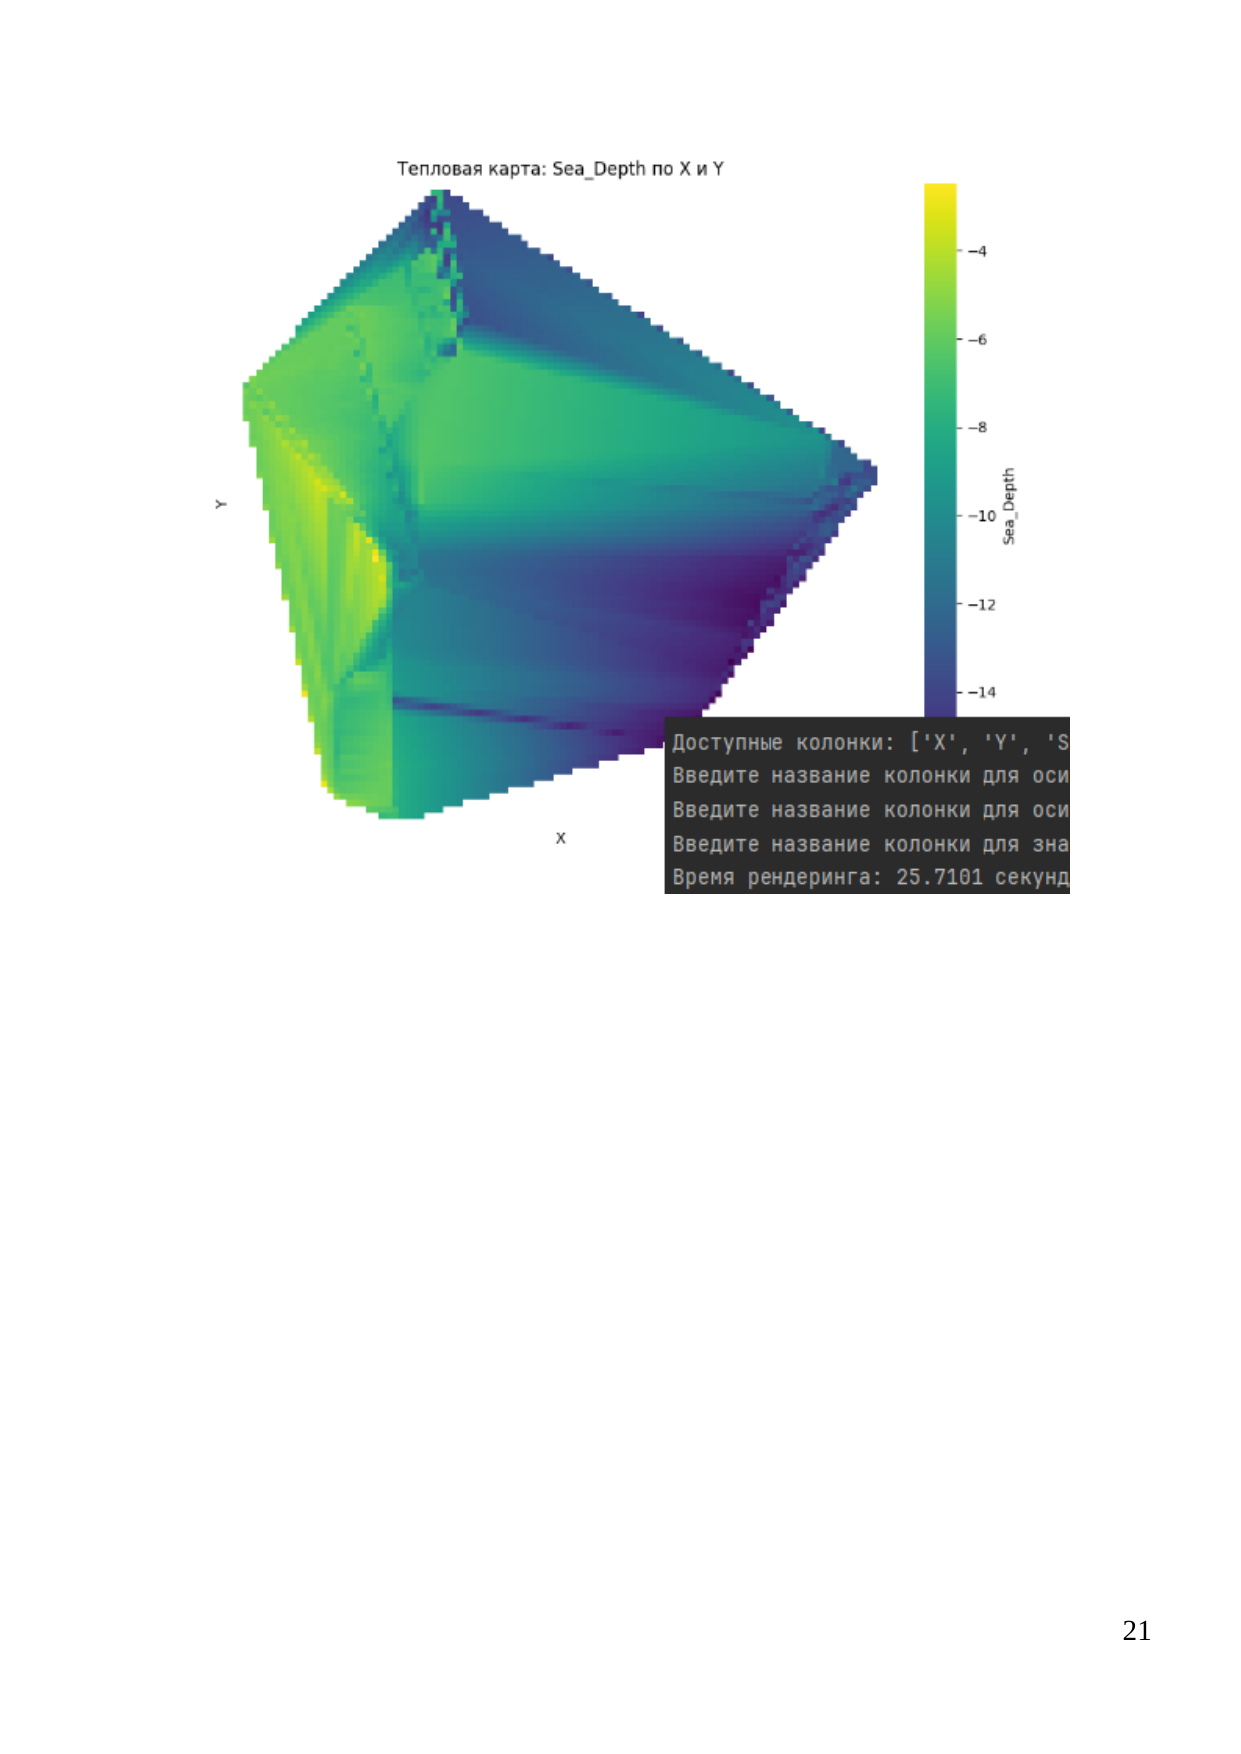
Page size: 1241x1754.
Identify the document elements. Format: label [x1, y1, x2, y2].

picture [177, 118, 1070, 894]
